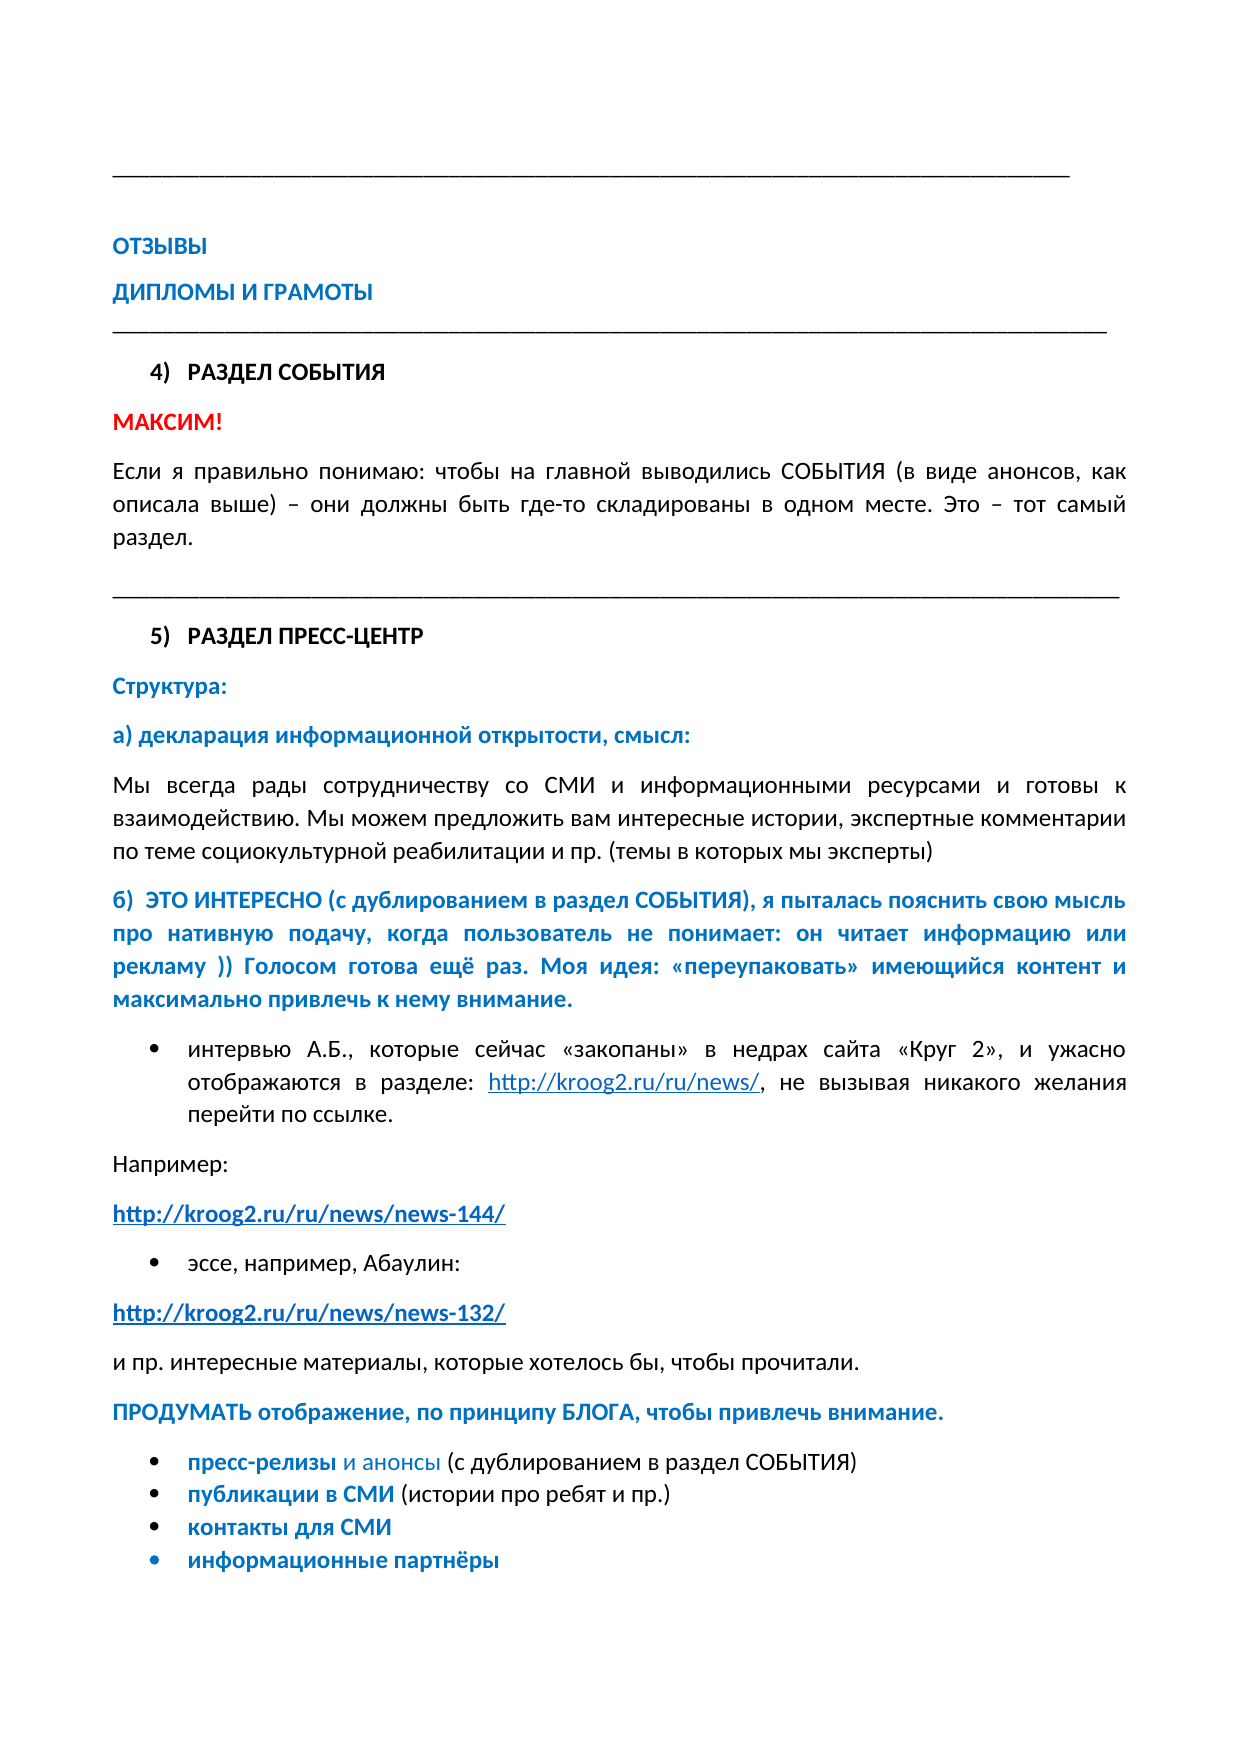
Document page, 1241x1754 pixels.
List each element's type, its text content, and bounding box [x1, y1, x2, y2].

text http://kroog2.ru/ru/news/news-132/ [112, 1297, 1128, 1327]
text Например: [112, 1148, 1128, 1179]
text Мы всегда рады сотрудничеству со СМИ и информационными ресурсами и готовы к взаимодействию. Мы можем предложить вам интересные истории, экспертные комментарии по теме социокультурной реабилитации и пр. (темы в которых мы эксперты) [112, 769, 1128, 865]
text ПРОДУМАТЬ отображение, по принципу БЛОГА, чтобы привлечь внимание. [112, 1396, 1128, 1427]
list интервью А.Б., которые сейчас «закопаны» в недрах сайта «Круг 2», и ужасно отображаются в разделе: http://kroog2.ru/ru/news/, не вызывая никакого желания перейти по ссылке. [150, 1033, 1128, 1129]
text Структура: [112, 670, 1128, 700]
list РАЗДЕЛ СОБЫТИЯ [150, 356, 1128, 387]
text МАКСИМ! [112, 406, 1128, 436]
text а) декларация информационной открытости, смысл: [112, 719, 1128, 750]
list публикации в СМИ (истории про ребят и пр.) [150, 1478, 1128, 1509]
text ________________________________________________________________________________ [112, 306, 1128, 337]
list информационные партнёры [150, 1544, 1128, 1575]
list пресс-релизы и анонсы (с дублированием в раздел СОБЫТИЯ) [150, 1446, 1128, 1476]
text б) ЭТО ИНТЕРЕСНО (с дублированием в раздел СОБЫТИЯ), я пыталась пояснить свою мысль про нативную подачу, когда пользователь не понимает: он читает информацию или рекламу )) Голосом готова ещё раз. Моя идея: «переупаковать» имеющийся контент и максимально привлечь к нему внимание. [112, 884, 1128, 1014]
text ДИПЛОМЫ И ГРАМОТЫ [112, 276, 1128, 306]
text http://kroog2.ru/ru/news/news-144/ [112, 1198, 1128, 1228]
list эссе, например, Абаулин: [150, 1247, 1128, 1278]
text и пр. интересные материалы, которые хотелось бы, чтобы прочитали. [112, 1346, 1128, 1377]
text _____________________________________________________________________________ [112, 150, 1128, 181]
text _________________________________________________________________________________ [112, 571, 1128, 601]
text Если я правильно понимаю: чтобы на главной выводились СОБЫТИЯ (в виде анонсов, как описала выше) – они должны быть где-то складированы в одном месте. Это – тот самый раздел. [112, 455, 1128, 552]
list контакты для СМИ [150, 1511, 1128, 1542]
text ОТЗЫВЫ [112, 230, 1128, 261]
list РАЗДЕЛ ПРЕСС-ЦЕНТР [150, 620, 1128, 651]
